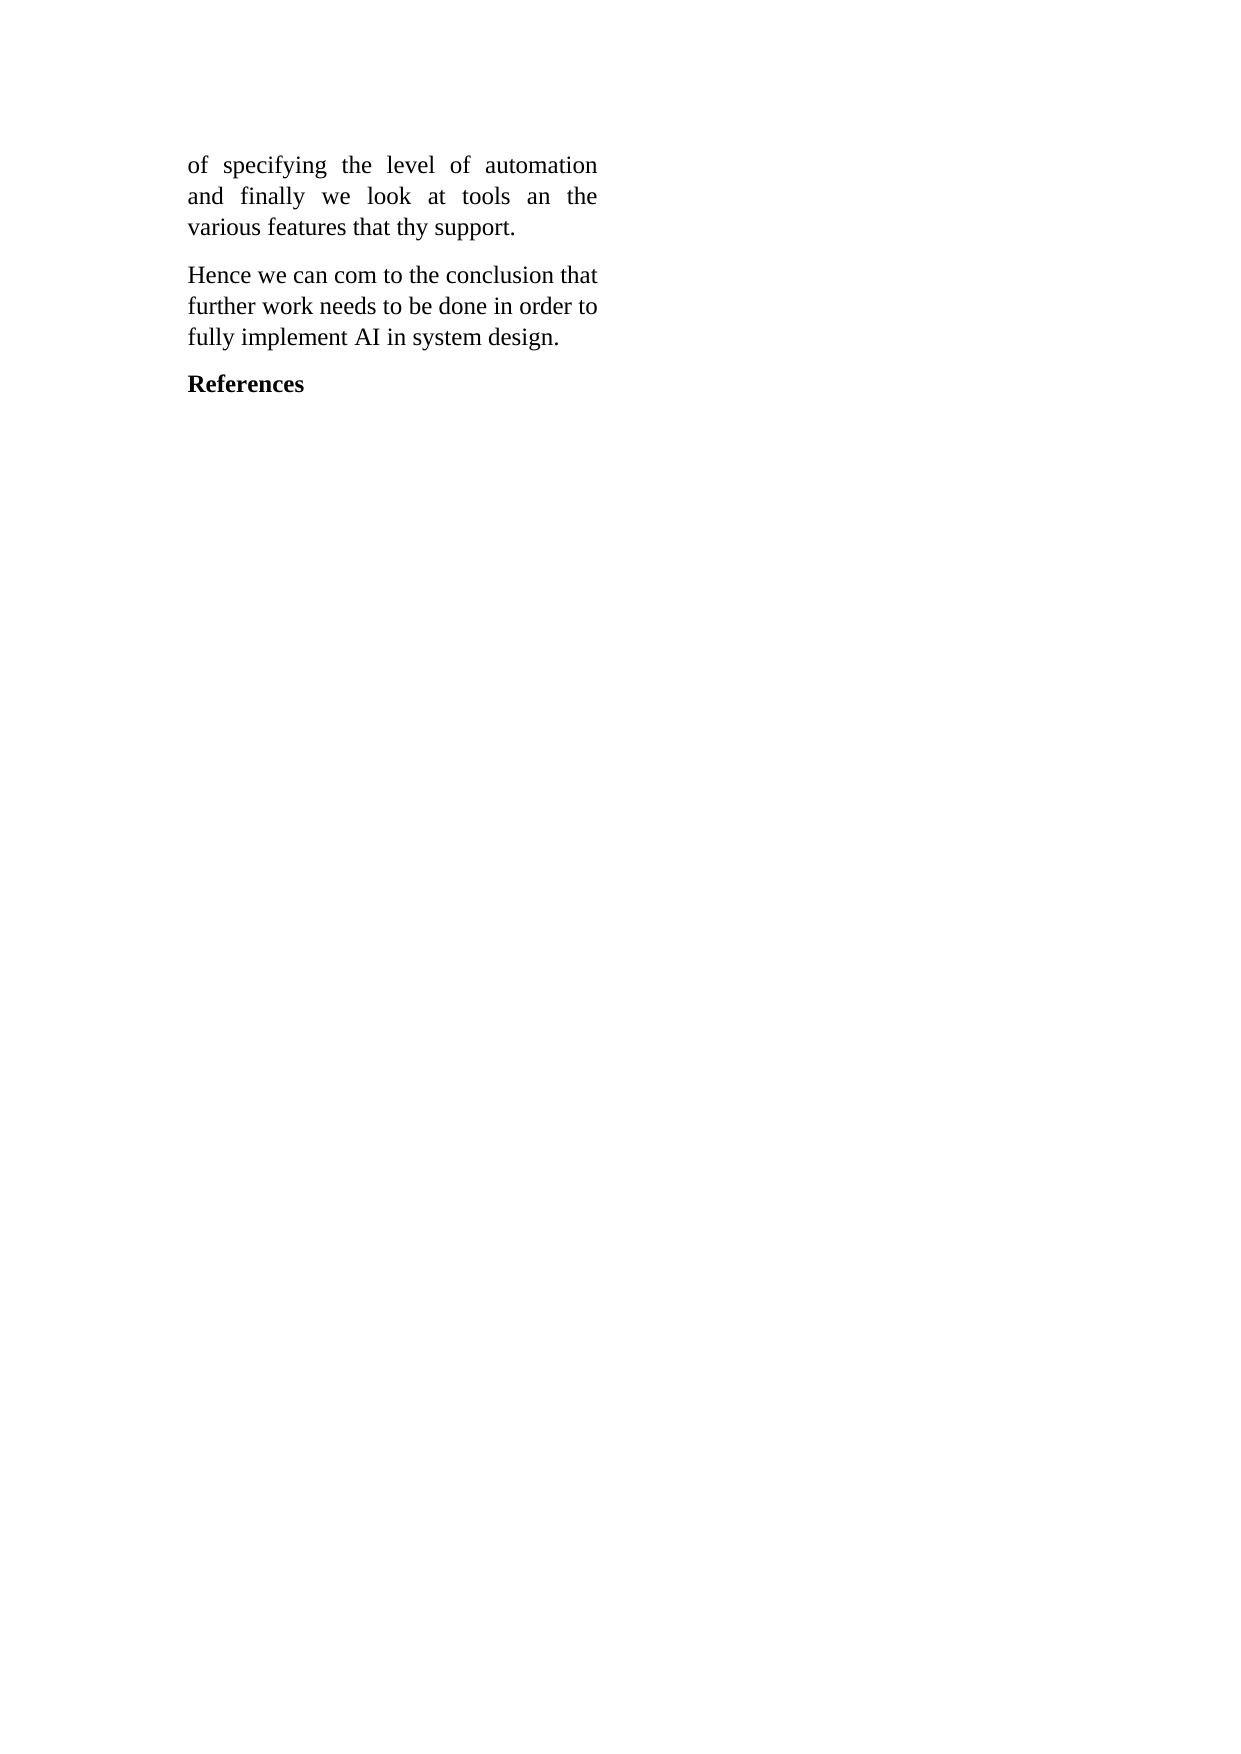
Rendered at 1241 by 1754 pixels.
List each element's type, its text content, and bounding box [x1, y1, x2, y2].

text References [187, 369, 598, 398]
list Hence we can com to the conclusion that further work needs to be done in order to fully implement AI in system design. [187, 260, 598, 351]
